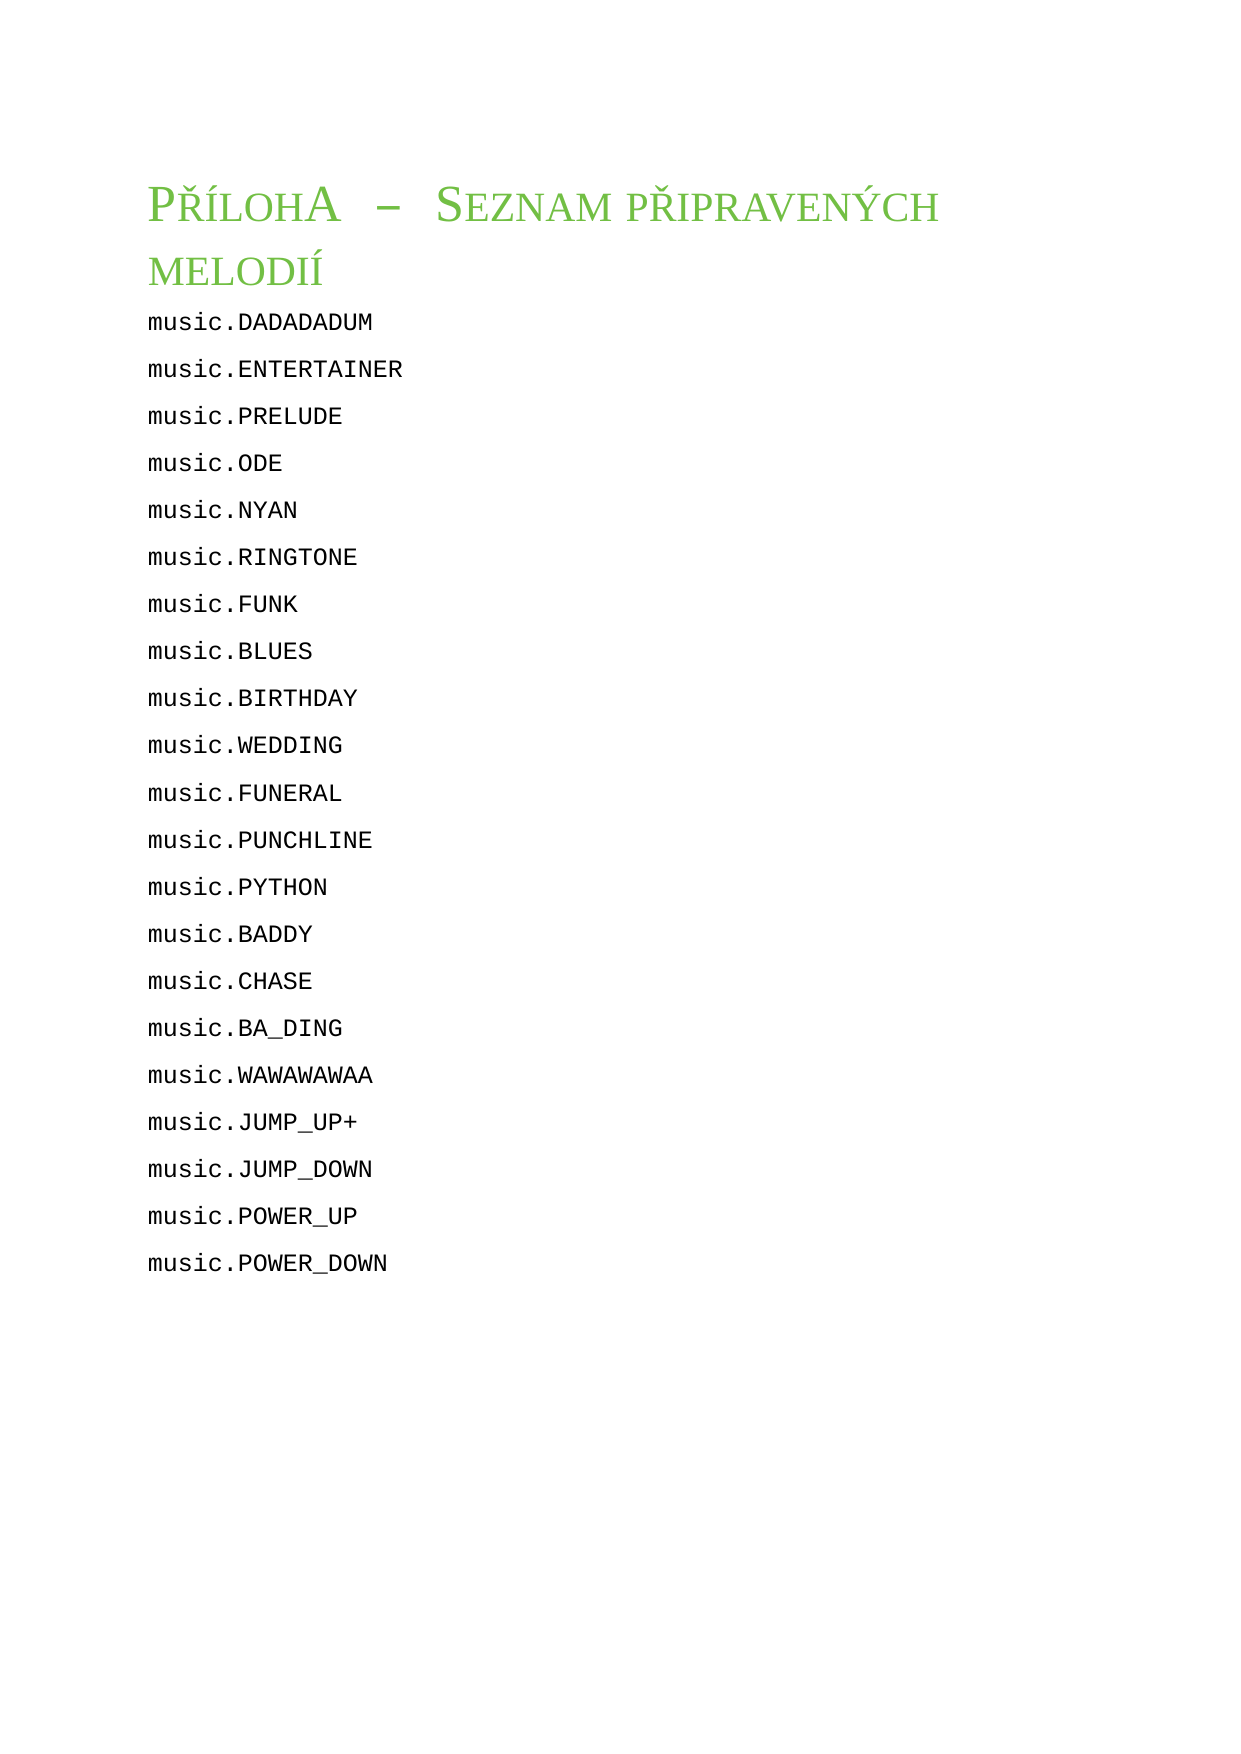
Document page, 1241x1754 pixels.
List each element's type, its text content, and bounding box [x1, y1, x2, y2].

list music.POWER_DOWN [148, 1251, 1093, 1279]
list music.FUNERAL [148, 780, 1093, 808]
list music.PYTHON [148, 874, 1093, 903]
list music.ODE [148, 451, 1093, 479]
list music.PUNCHLINE [148, 827, 1093, 856]
list music.RINGTONE [148, 545, 1093, 573]
list music.BADDY [148, 921, 1093, 950]
list music.WEDDING [148, 733, 1093, 761]
list music.FUNK [148, 592, 1093, 620]
list music.JUMP_DOWN [148, 1157, 1093, 1185]
list music.BLUES [148, 639, 1093, 667]
list music.BA_DING [148, 1016, 1093, 1044]
list music.NYAN [148, 498, 1093, 526]
list music.BIRTHDAY [148, 686, 1093, 714]
list music.JUMP_UP+ [148, 1110, 1093, 1138]
subtitle PřílohA – Seznam připravených melodií [148, 173, 1093, 297]
list music.ENTERTAINER [148, 356, 1093, 385]
list music.WAWAWAWAA [148, 1063, 1093, 1091]
list music.PRELUDE [148, 403, 1093, 432]
list music.DADADADUM [148, 309, 1093, 338]
list music.POWER_UP [148, 1204, 1093, 1232]
list music.CHASE [148, 968, 1093, 997]
